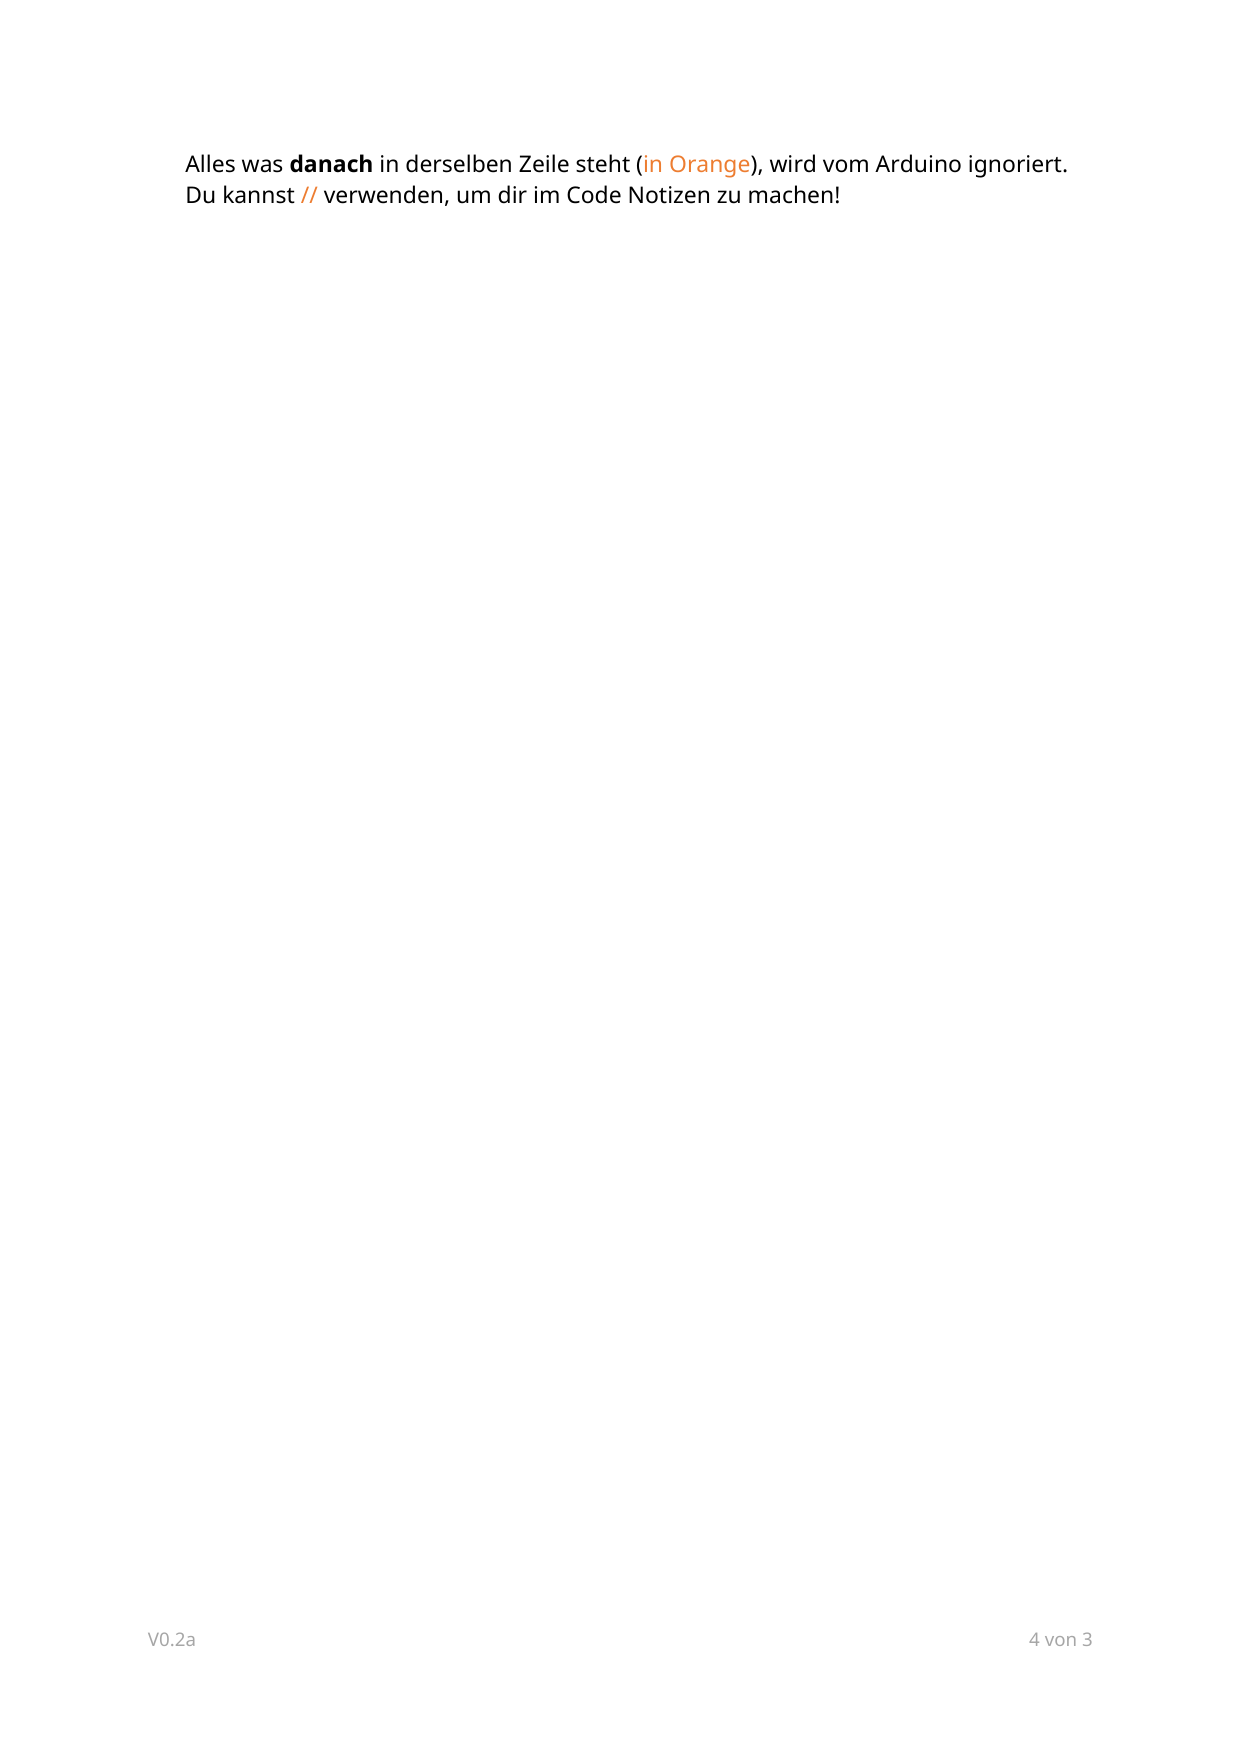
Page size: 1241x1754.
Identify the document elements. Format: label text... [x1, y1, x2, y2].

text Du kannst // verwenden, um dir im Code Notizen zu machen! [185, 179, 1093, 210]
text Alles was danach in derselben Zeile steht (in Orange), wird vom Arduino ignoriert. [185, 148, 1093, 179]
